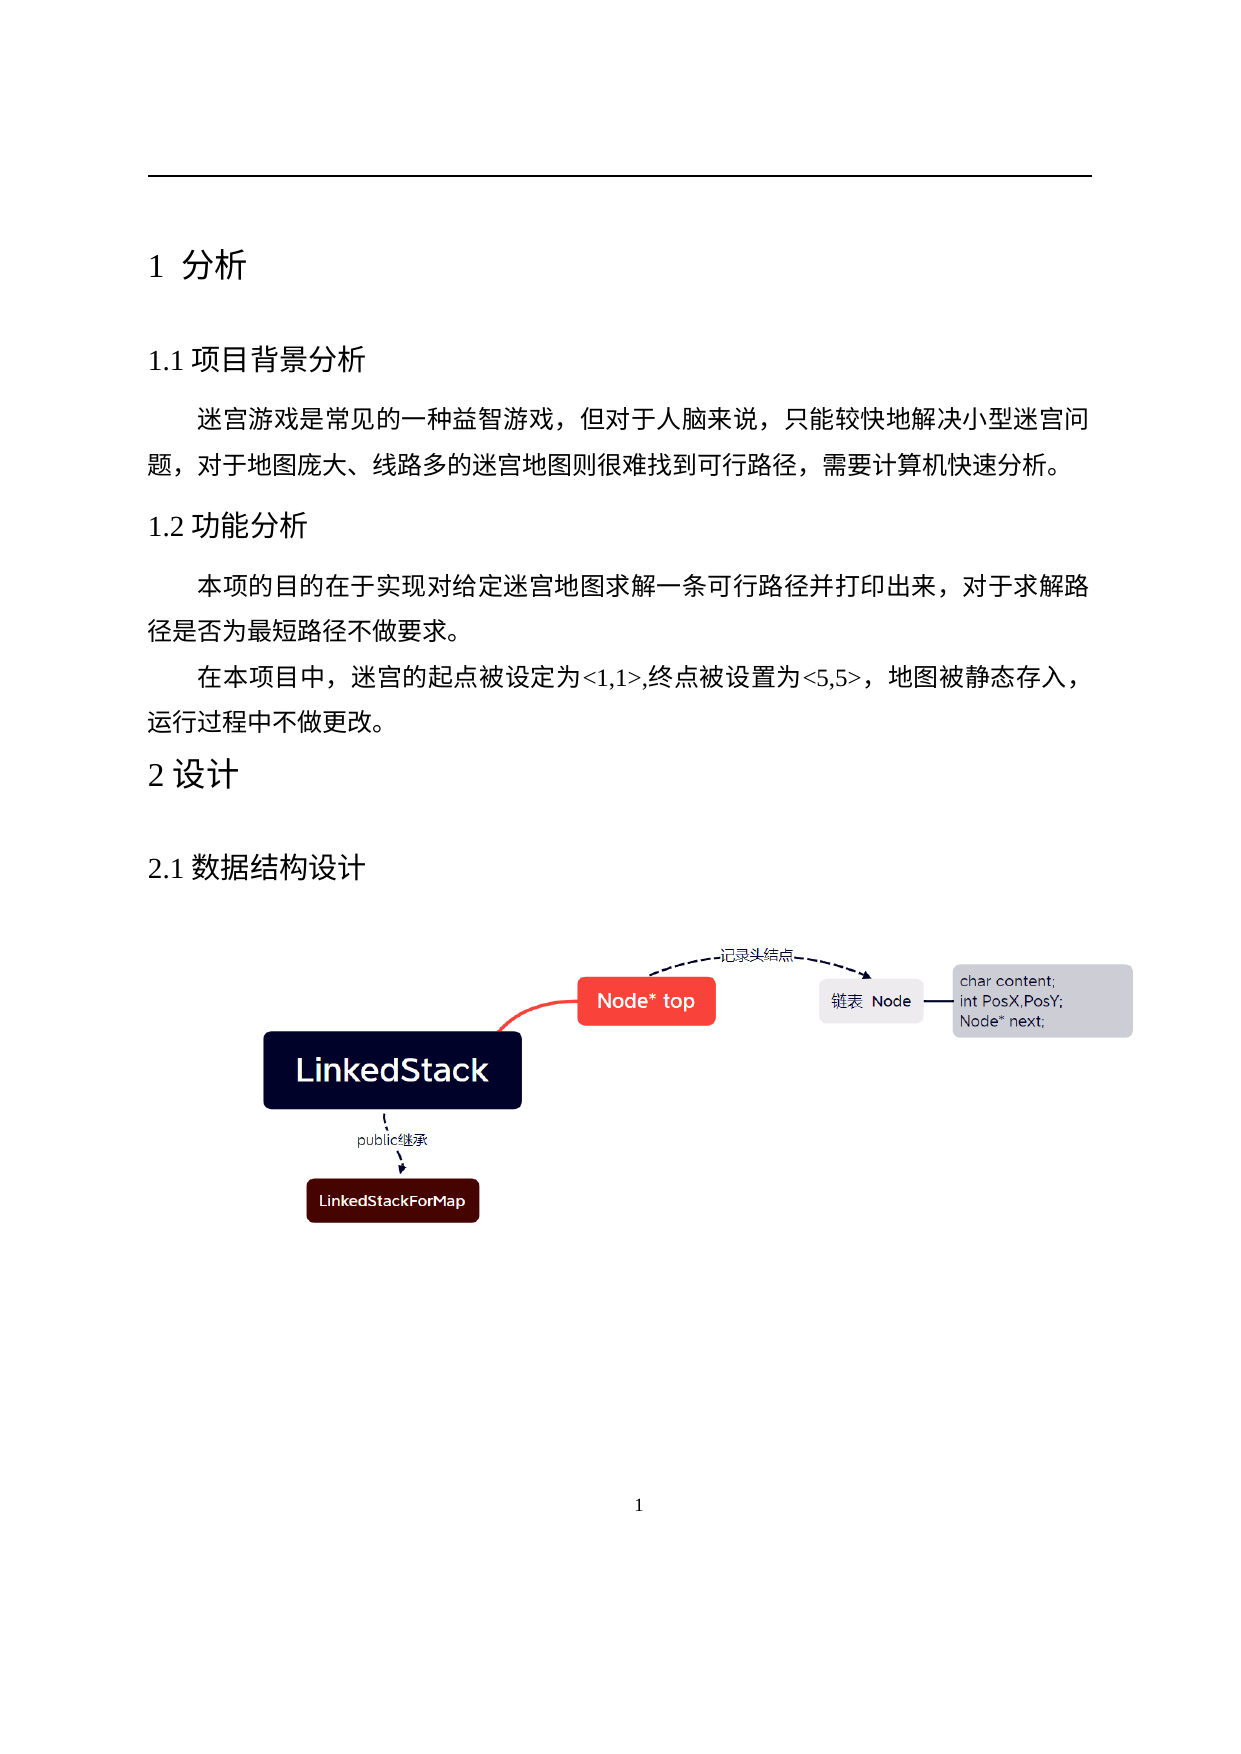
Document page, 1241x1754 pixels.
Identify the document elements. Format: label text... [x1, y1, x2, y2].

subtitle 2.1 数据结构设计 [148, 845, 1092, 887]
subtitle 1 分析 [148, 239, 1092, 287]
subtitle 1.1 项目背景分析 [148, 336, 1092, 379]
subtitle 2 设计 [148, 748, 1092, 796]
picture [197, 908, 1143, 1246]
text 在本项目中，迷宫的起点被设定为<1,1>,终点被设置为<5,5>，地图被静态存入，运行过程中不做更改。 [148, 657, 1092, 738]
text 本项的目的在于实现对给定迷宫地图求解一条可行路径并打印出来，对于求解路径是否为最短路径不做要求。 [148, 566, 1092, 648]
text 迷宫游戏是常见的一种益智游戏，但对于人脑来说，只能较快地解决小型迷宫问题，对于地图庞大、线路多的迷宫地图则很难找到可行路径，需要计算机快速分析。 [148, 400, 1092, 481]
subtitle 1.2 功能分析 [148, 503, 1092, 545]
